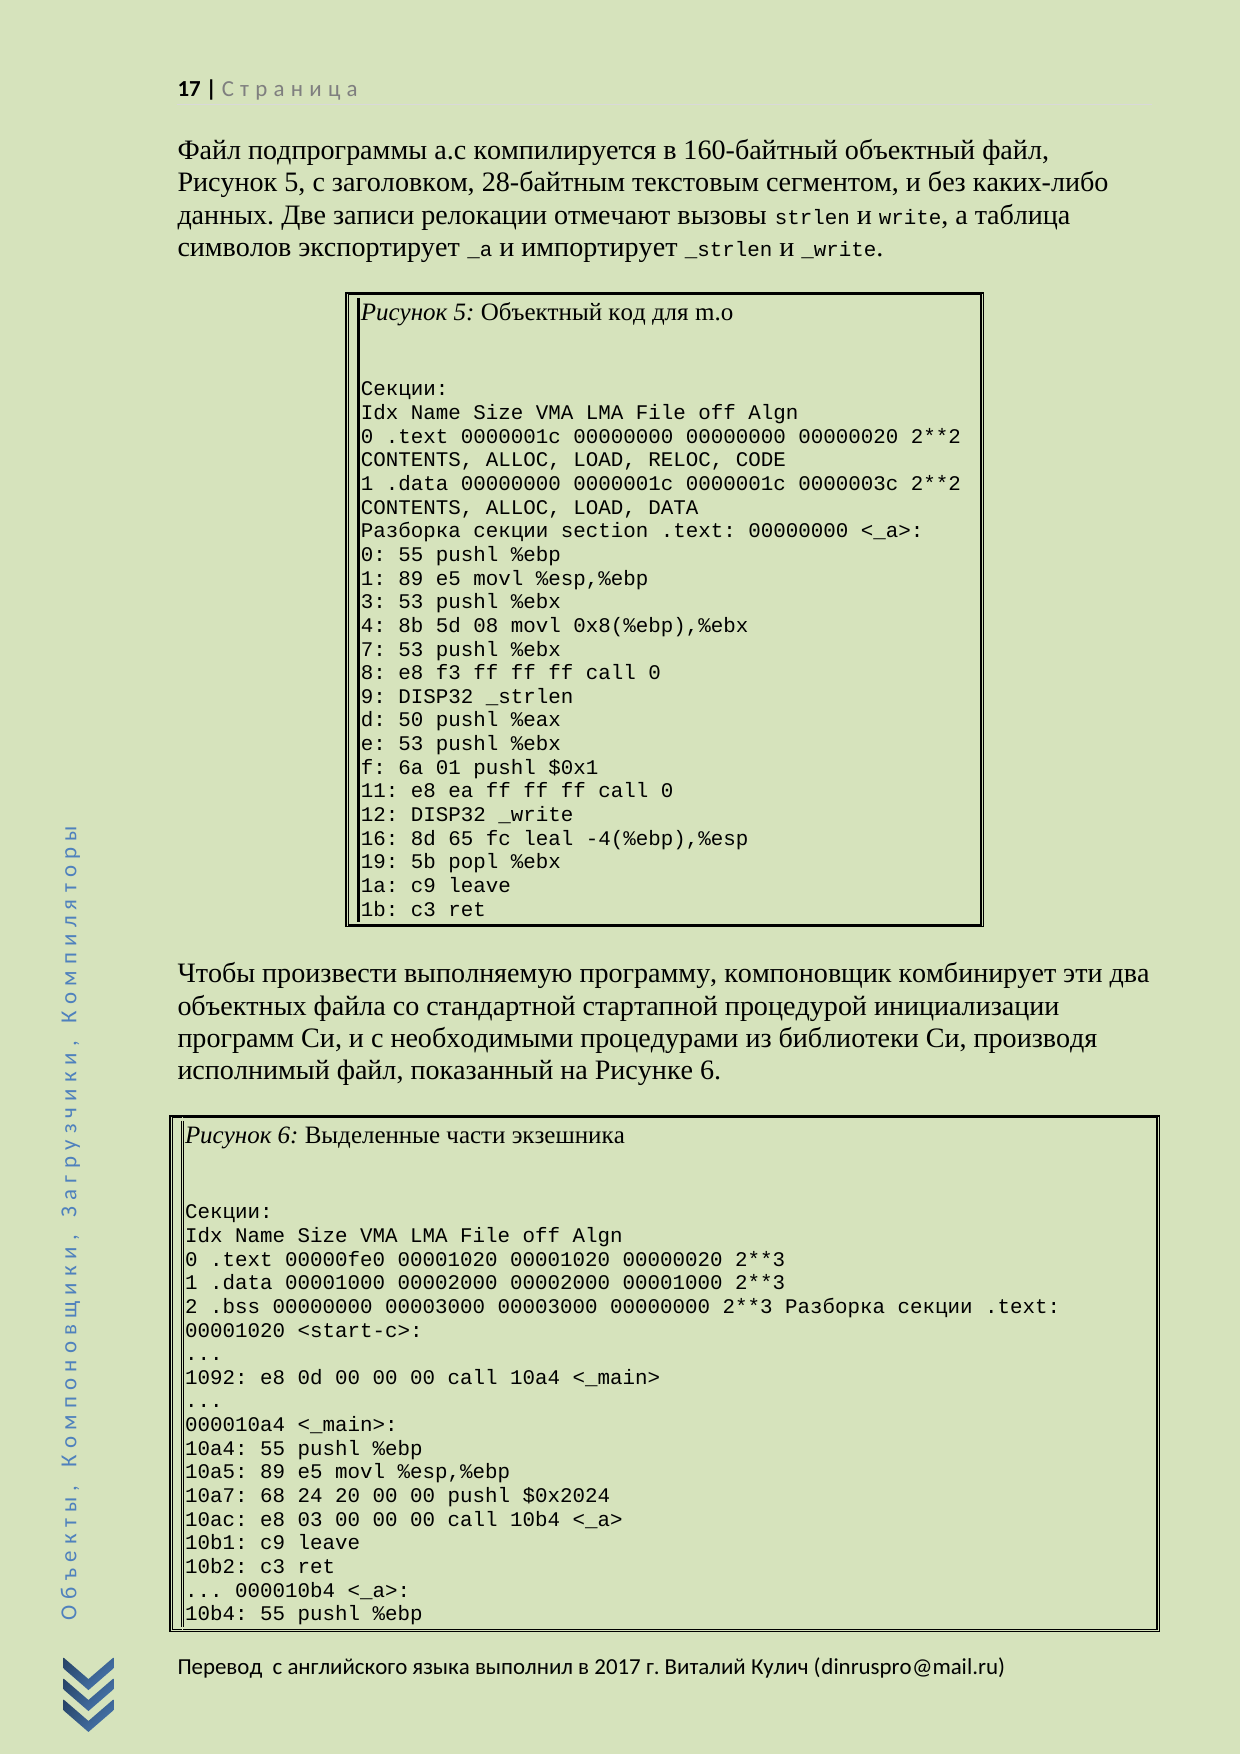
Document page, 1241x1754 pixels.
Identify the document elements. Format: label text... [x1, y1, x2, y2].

text Чтобы произвести выполняемую программу, компоновщик комбинирует эти два объектных файла со стандартной стартапной процедурой инициализации программ Си, и с необходимыми процедурами из библиотеки Си, производя исполнимый файл, показанный на Рисунке 6. [177, 956, 1152, 1086]
text Файл подпрограммы a.c компилируется в 160-байтный объектный файл, Рисунок 5, с заголовком, 28-байтным текстовым сегментом, и без каких-либо данных. Две записи релокации отмечают вызовы strlen и write, а таблица символов экспортирует _a и импортирует _strlen и _write. [177, 133, 1152, 263]
table_header [349, 295, 358, 924]
table_header [173, 1118, 182, 1628]
table_header Рисунок 5: Объектный код для m.o Секции: Idx Name Size VMA LMA File off Algn 0 .text 0000001c 00000000 00000000 00000020 2**2 CONTENTS, ALLOC, LOAD, RELOC, CODE 1 .data 00000000 0000001c 0000001c 0000003c 2**2 CONTENTS, ALLOC, LOAD, DATA Разборка секции section .text: 00000000 <_a>: 0: 55 pushl %ebp 1: 89 e5 movl %esp,%ebp 3: 53 pushl %ebx 4: 8b 5d 08 movl 0x8(%ebp),%ebx 7: 53 pushl %ebx 8: e8 f3 ff ff ff call 0 9: DISP32 _strlen d: 50 pushl %eax e: 53 pushl %ebx f: 6a 01 pushl $0x1 11: e8 ea ff ff ff call 0 12: DISP32 _write 16: 8d 65 fc leal -4(%ebp),%esp 19: 5b popl %ebx 1a: c9 leave 1b: c3 ret [358, 295, 980, 924]
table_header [183, 1118, 1156, 1628]
